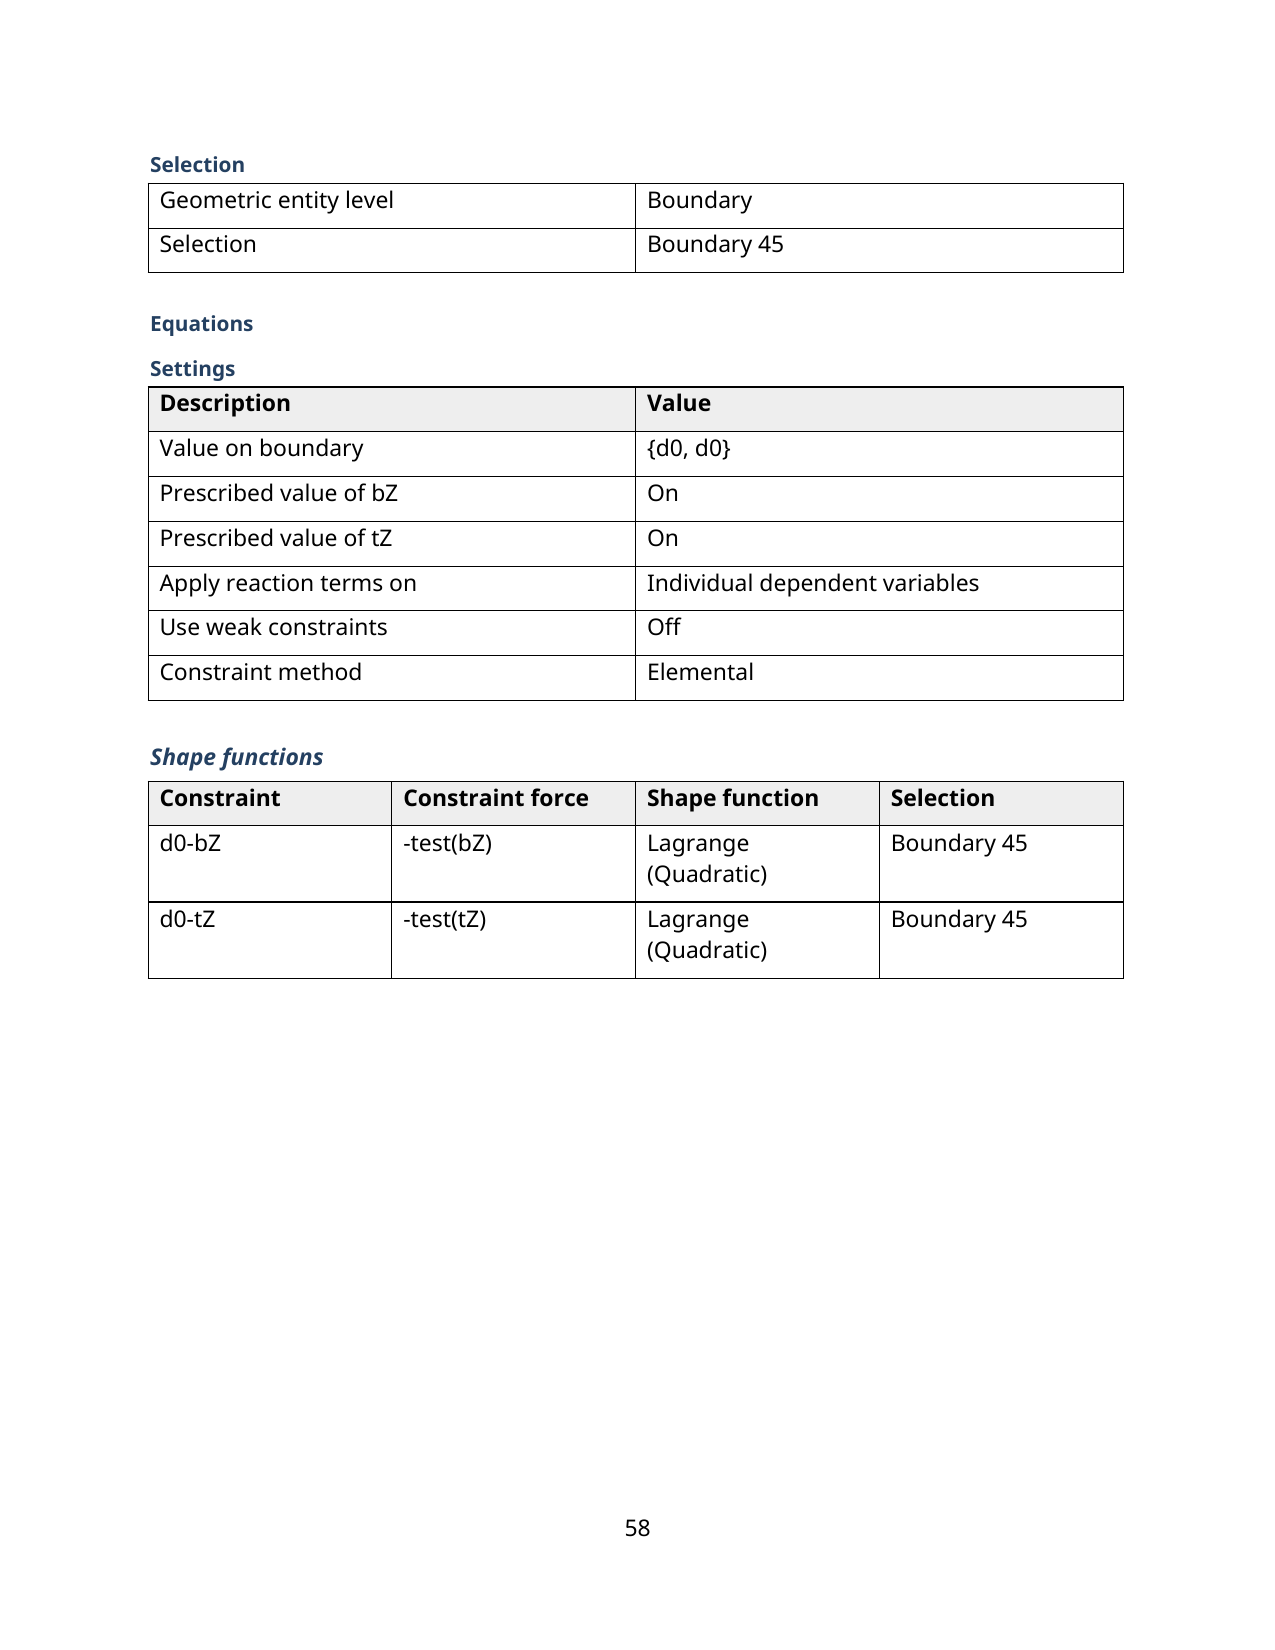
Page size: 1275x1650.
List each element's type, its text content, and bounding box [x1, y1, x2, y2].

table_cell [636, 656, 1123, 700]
subtitle Shape functions [150, 741, 1125, 772]
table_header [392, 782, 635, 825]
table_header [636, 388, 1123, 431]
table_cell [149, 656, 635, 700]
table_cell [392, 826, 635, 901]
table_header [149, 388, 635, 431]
text Equations [150, 309, 1125, 337]
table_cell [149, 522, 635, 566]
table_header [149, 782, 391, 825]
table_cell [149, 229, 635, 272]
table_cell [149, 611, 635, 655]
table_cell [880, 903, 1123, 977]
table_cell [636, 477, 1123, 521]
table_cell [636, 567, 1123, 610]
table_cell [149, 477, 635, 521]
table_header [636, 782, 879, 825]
text Settings [150, 354, 1125, 382]
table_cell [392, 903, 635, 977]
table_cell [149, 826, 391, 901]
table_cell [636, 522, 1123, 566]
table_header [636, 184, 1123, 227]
text Selection [150, 150, 1125, 178]
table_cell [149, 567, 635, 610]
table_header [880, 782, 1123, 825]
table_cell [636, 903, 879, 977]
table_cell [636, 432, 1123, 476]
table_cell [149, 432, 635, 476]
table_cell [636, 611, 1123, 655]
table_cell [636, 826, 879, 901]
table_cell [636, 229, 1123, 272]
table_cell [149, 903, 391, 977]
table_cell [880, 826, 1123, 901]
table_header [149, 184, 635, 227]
